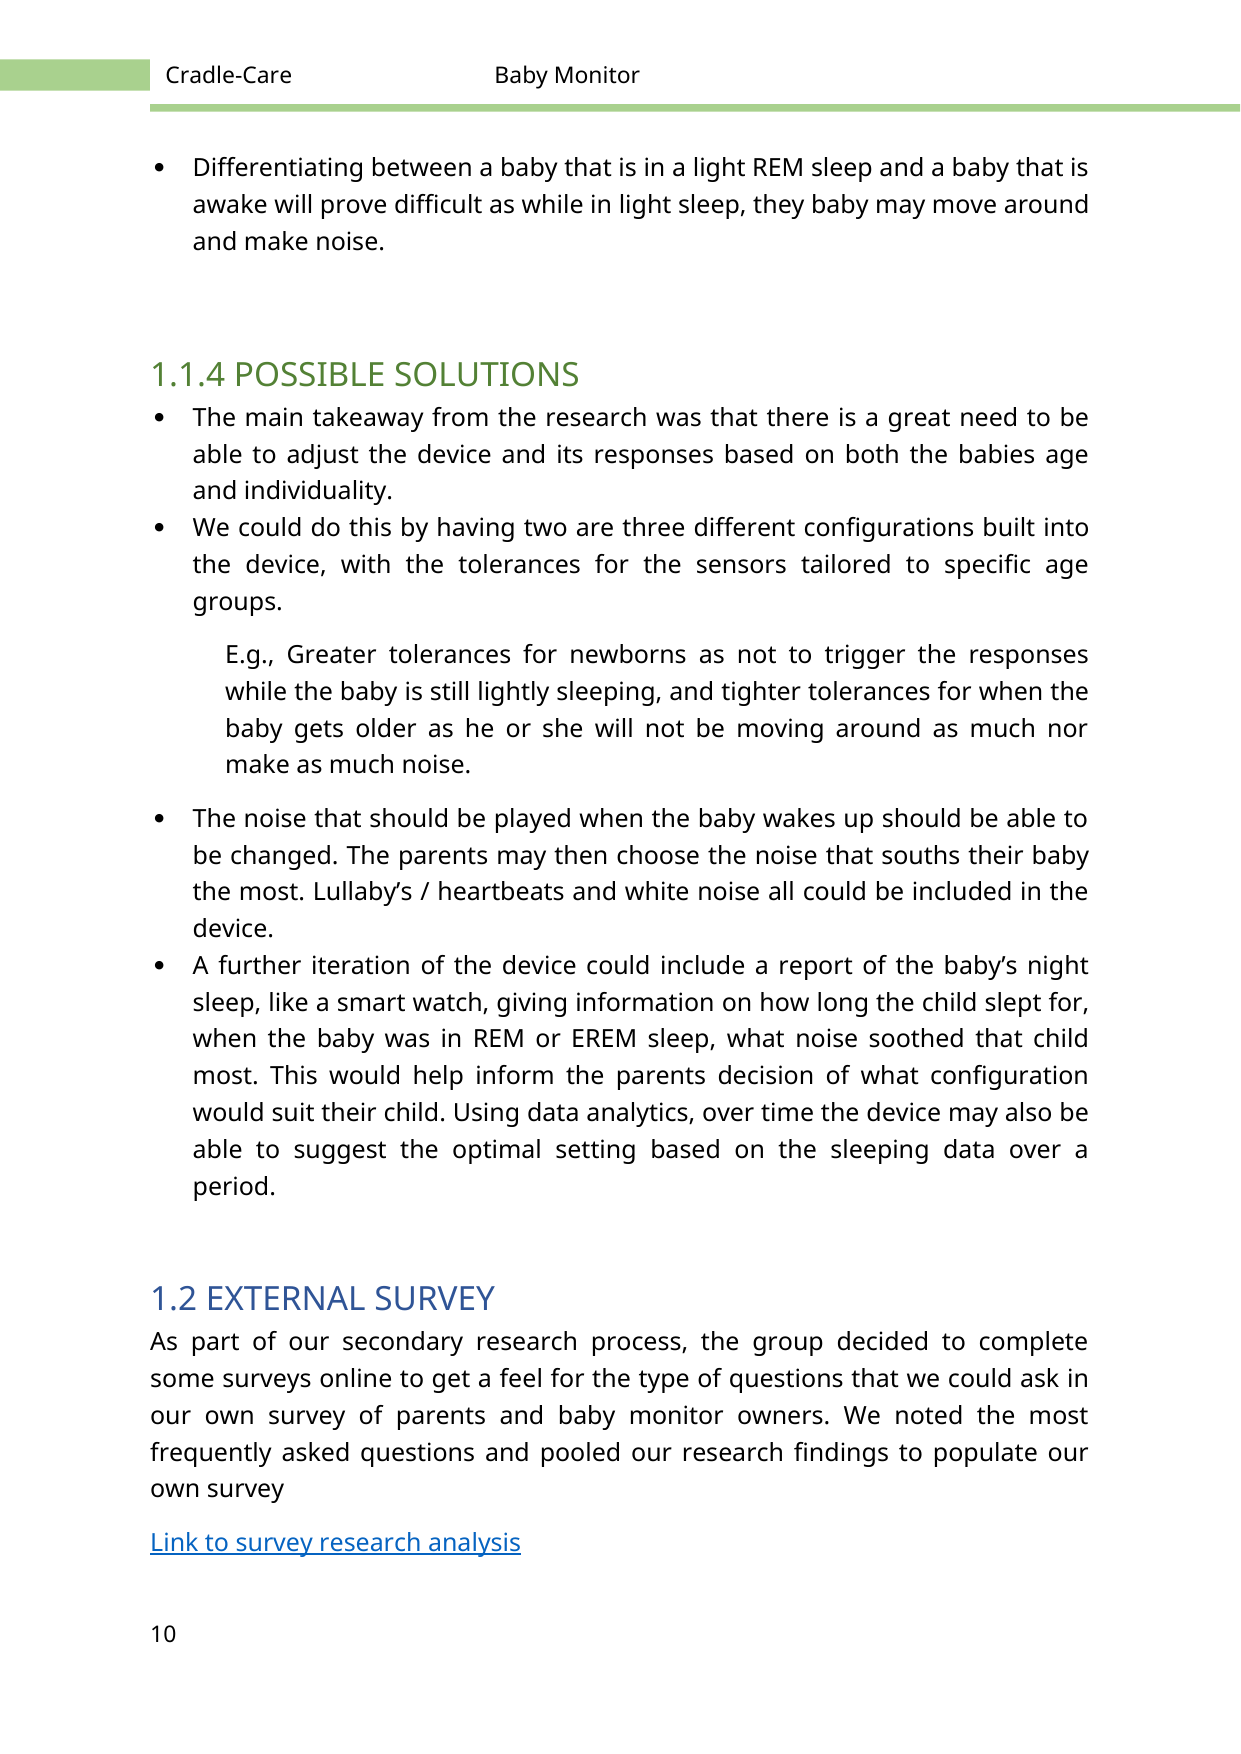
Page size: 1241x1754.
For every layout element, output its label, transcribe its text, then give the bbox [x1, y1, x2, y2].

list A further iteration of the device could include a report of the baby’s night sleep, like a smart watch, giving information on how long the child slept for, when the baby was in REM or EREM sleep, what noise soothed that child most. This would help inform the parents decision of what configuration would suit their child. Using data analytics, over time the device may also be able to suggest the optimal setting based on the sleeping data over a period. [155, 948, 1090, 1202]
list The noise that should be played when the baby wakes up should be able to be changed. The parents may then choose the noise that souths their baby the most. Lullaby’s / heartbeats and white noise all could be included in the device. [155, 801, 1090, 945]
subtitle 1.1.4 Possible solutions [150, 351, 1090, 396]
list Differentiating between a baby that is in a light REM sleep and a baby that is awake will prove difficult as while in light sleep, they baby may move around and make noise. [155, 150, 1090, 258]
list We could do this by having two are three different configurations built into the device, with the tolerances for the sensors tailored to specific age groups. [155, 510, 1090, 617]
text As part of our secondary research process, the group decided to complete some surveys online to get a feel for the type of questions that we could ask in our own survey of parents and baby monitor owners. We noted the most frequently asked questions and pooled our research findings to populate our own survey [150, 1324, 1090, 1505]
text E.g., Greater tolerances for newborns as not to trigger the responses while the baby is still lightly sleeping, and tighter tolerances for when the baby gets older as he or she will not be moving around as much nor make as much noise. [225, 637, 1090, 781]
list The main takeaway from the research was that there is a great need to be able to adjust the device and its responses based on both the babies age and individuality. [155, 399, 1090, 507]
subtitle 1.2 EXTERNAL SURVEY [150, 1275, 1090, 1321]
text Link to survey research analysis [150, 1524, 1090, 1559]
